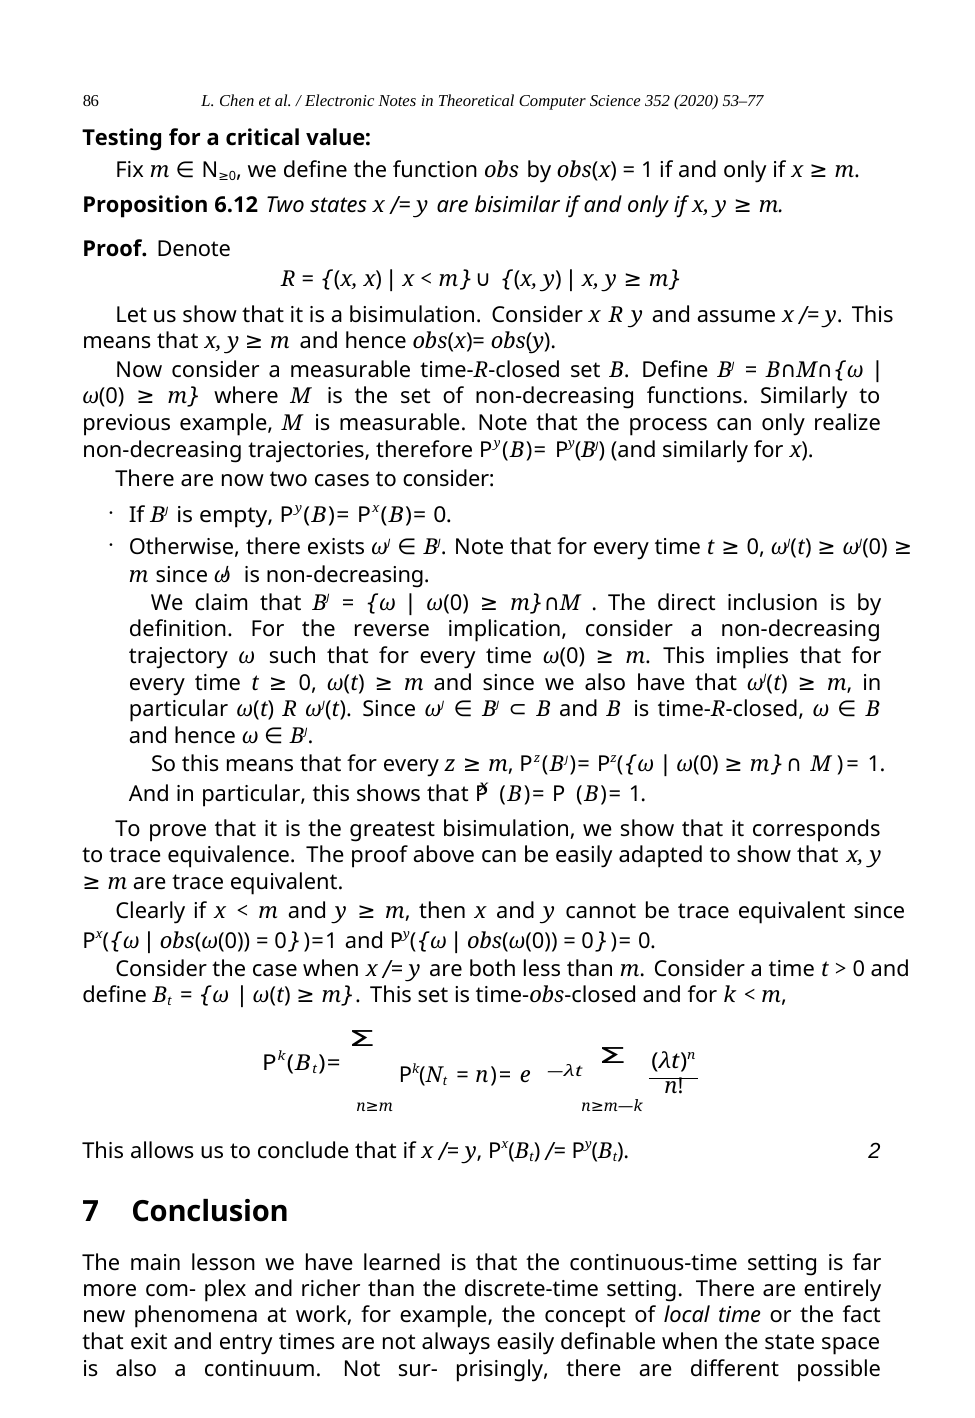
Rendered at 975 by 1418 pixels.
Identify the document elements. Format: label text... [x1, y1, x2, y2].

text Proof. Denote [82, 233, 912, 263]
text n! [633, 1075, 715, 1098]
text (λt)n [632, 1044, 715, 1075]
list Otherwise, there exists ωj ∈ Bj. Note that for every time t ≥ 0, ωj(t) ≥ ωj(0) ≥ [108, 531, 912, 560]
text Fix m ∈ N≥0, we define the function obs by obs(x) = 1 if and only if x ≥ m. [115, 152, 912, 184]
list If Bj is empty, Py(B)= Px(B)= 0. [108, 499, 912, 529]
text This allows us to conclude that if x /= y, Px(Bt) /= Py(Bt). 2 [82, 1135, 912, 1165]
text And in particular, this shows that P (B)= P (B)= 1. [129, 777, 912, 808]
text There are now two cases to consider: [115, 464, 912, 492]
text m since ω is non-decreasing. [129, 560, 912, 588]
subtitle 7 Conclusion [82, 1190, 912, 1230]
text Pk(Nt = n)= e [398, 1059, 547, 1089]
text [82, 1249, 881, 1383]
text We claim that Bj = {ω | ω(0) ≥ m}∩M . The direct inclusion is by definition. For the reverse implication, consider a non-decreasing trajectory ω such that for every time ω(0) ≥ m. This implies that for every time t ≥ 0, ω(t) ≥ m and since we also have that ωj(t) ≥ m, in particular ω(t) R ωj(t). Since ωj ∈ Bj ⊂ B and B is time-R-closed, ω ∈ B and hence ω ∈ Bj. [129, 589, 881, 750]
text Proposition 6.12 Two states x /= y are bisimilar if and only if x, y ≥ m. [82, 189, 912, 219]
text n≥m n≥m—k [87, 1098, 912, 1115]
text Px({ω | obs(ω(0)) = 0})=1 and Py({ω | obs(ω(0)) = 0})= 0. [82, 924, 912, 954]
text R = {(x, x) | x < m}∪ {(x, y) | x, y ≥ m} [69, 263, 895, 292]
text Consider the case when x /= y are both less than m. Consider a time t > 0 and define Bt = {ω | ω(t) ≥ m}. This set is time-obs-closed and for k < m, [82, 955, 912, 1009]
text Pk(Bt)= Σ [262, 1026, 391, 1077]
text Let us show that it is a bisimulation. Consider x R y and assume x /= y. This means that x, y ≥ m and hence obs(x)= obs(y). [82, 301, 912, 354]
text Now consider a measurable time-R-closed set B. Define Bj = B∩M∩{ω | ω(0) ≥ m} where M is the set of non-decreasing functions. Similarly to previous example, M is measurable. Note that the process can only realize non-decreasing trajectories, therefore Py(B)= Py(Bj) (and similarly for x). [82, 356, 881, 464]
text To prove that it is the greatest bisimulation, we show that it corresponds to trace equivalence. The proof above can be easily adapted to show that x, y ≥ m are trace equivalent. [82, 815, 881, 896]
subtitle Testing for a critical value: [82, 121, 912, 152]
text Clearly if x < m and y ≥ m, then x and y cannot be trace equivalent since [115, 896, 912, 924]
text So this means that for every z ≥ m, Pz(Bj)= Pz({ω | ω(0) ≥ m}∩ M )= 1. [151, 750, 912, 777]
text —λt Σ [547, 1043, 628, 1082]
